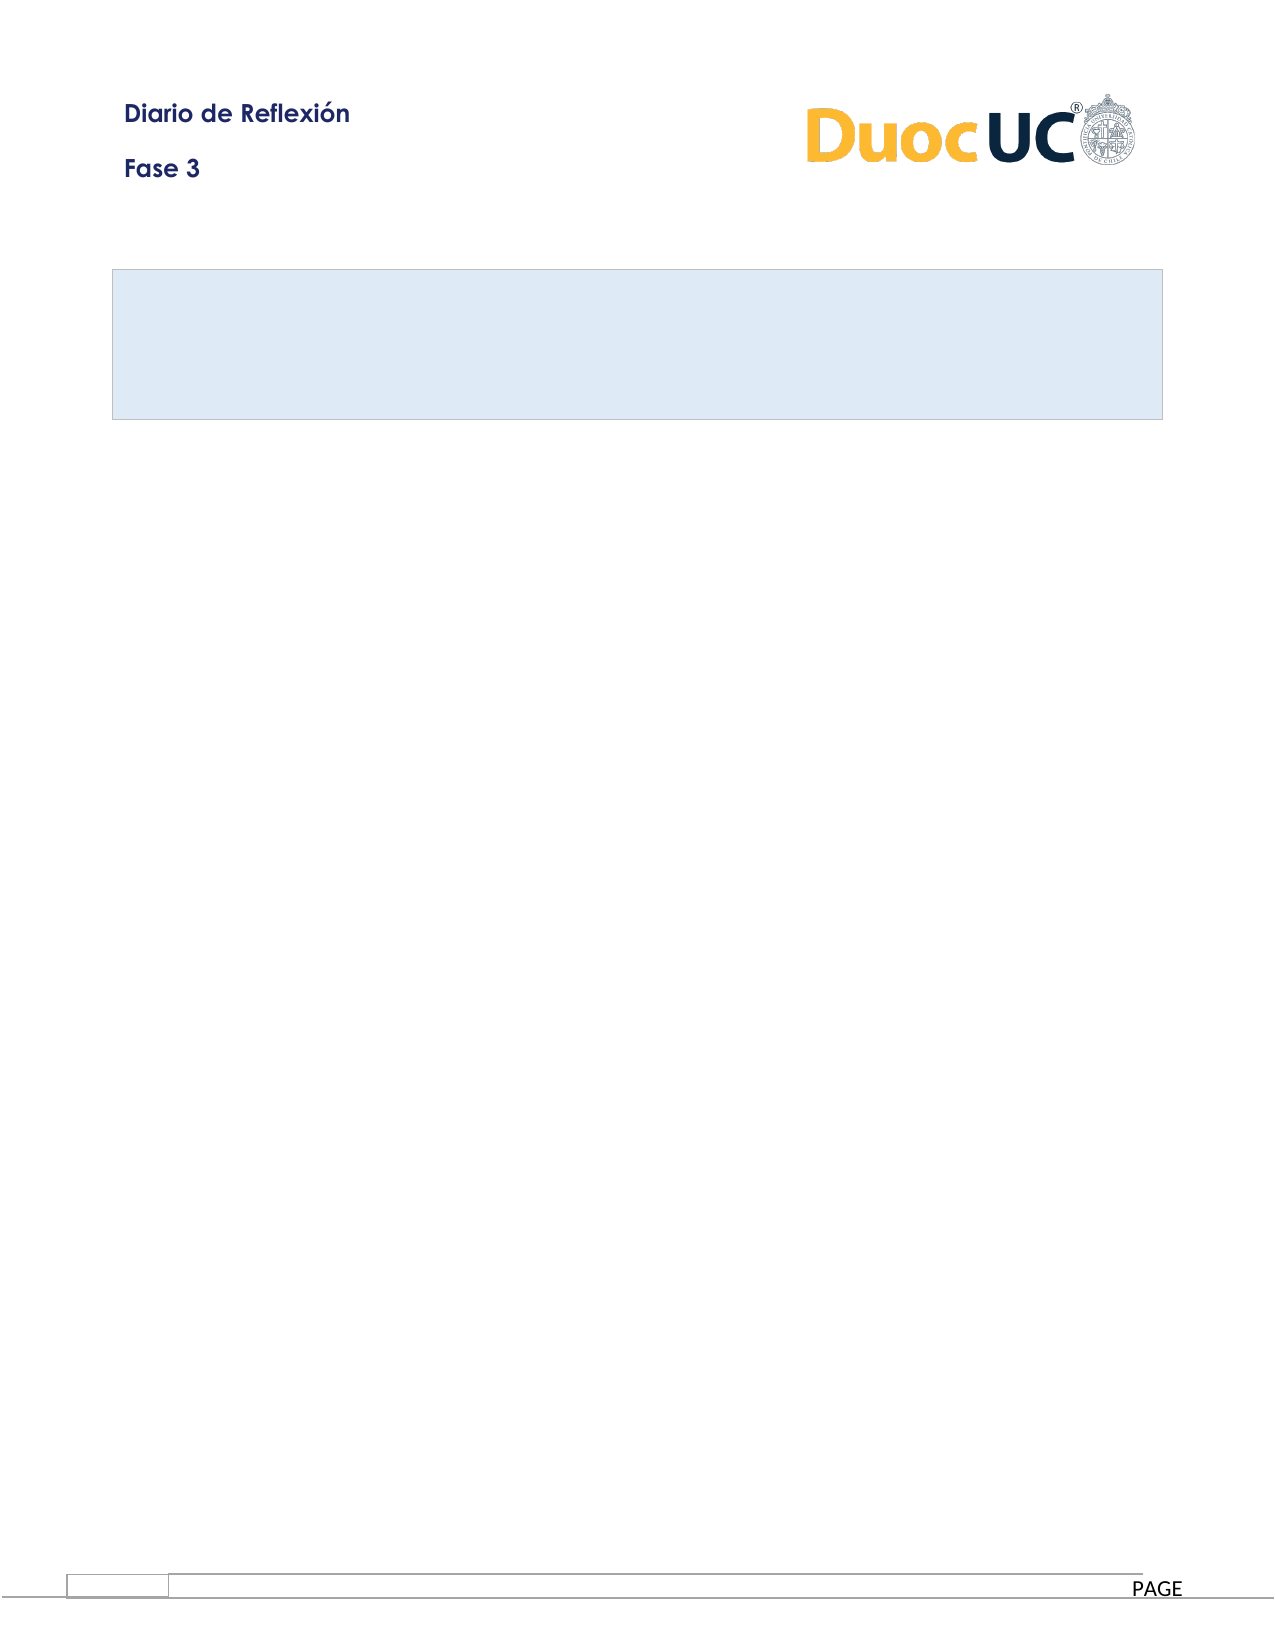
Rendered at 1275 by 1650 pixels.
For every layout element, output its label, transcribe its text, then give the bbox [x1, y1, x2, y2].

picture [807, 94, 1135, 165]
